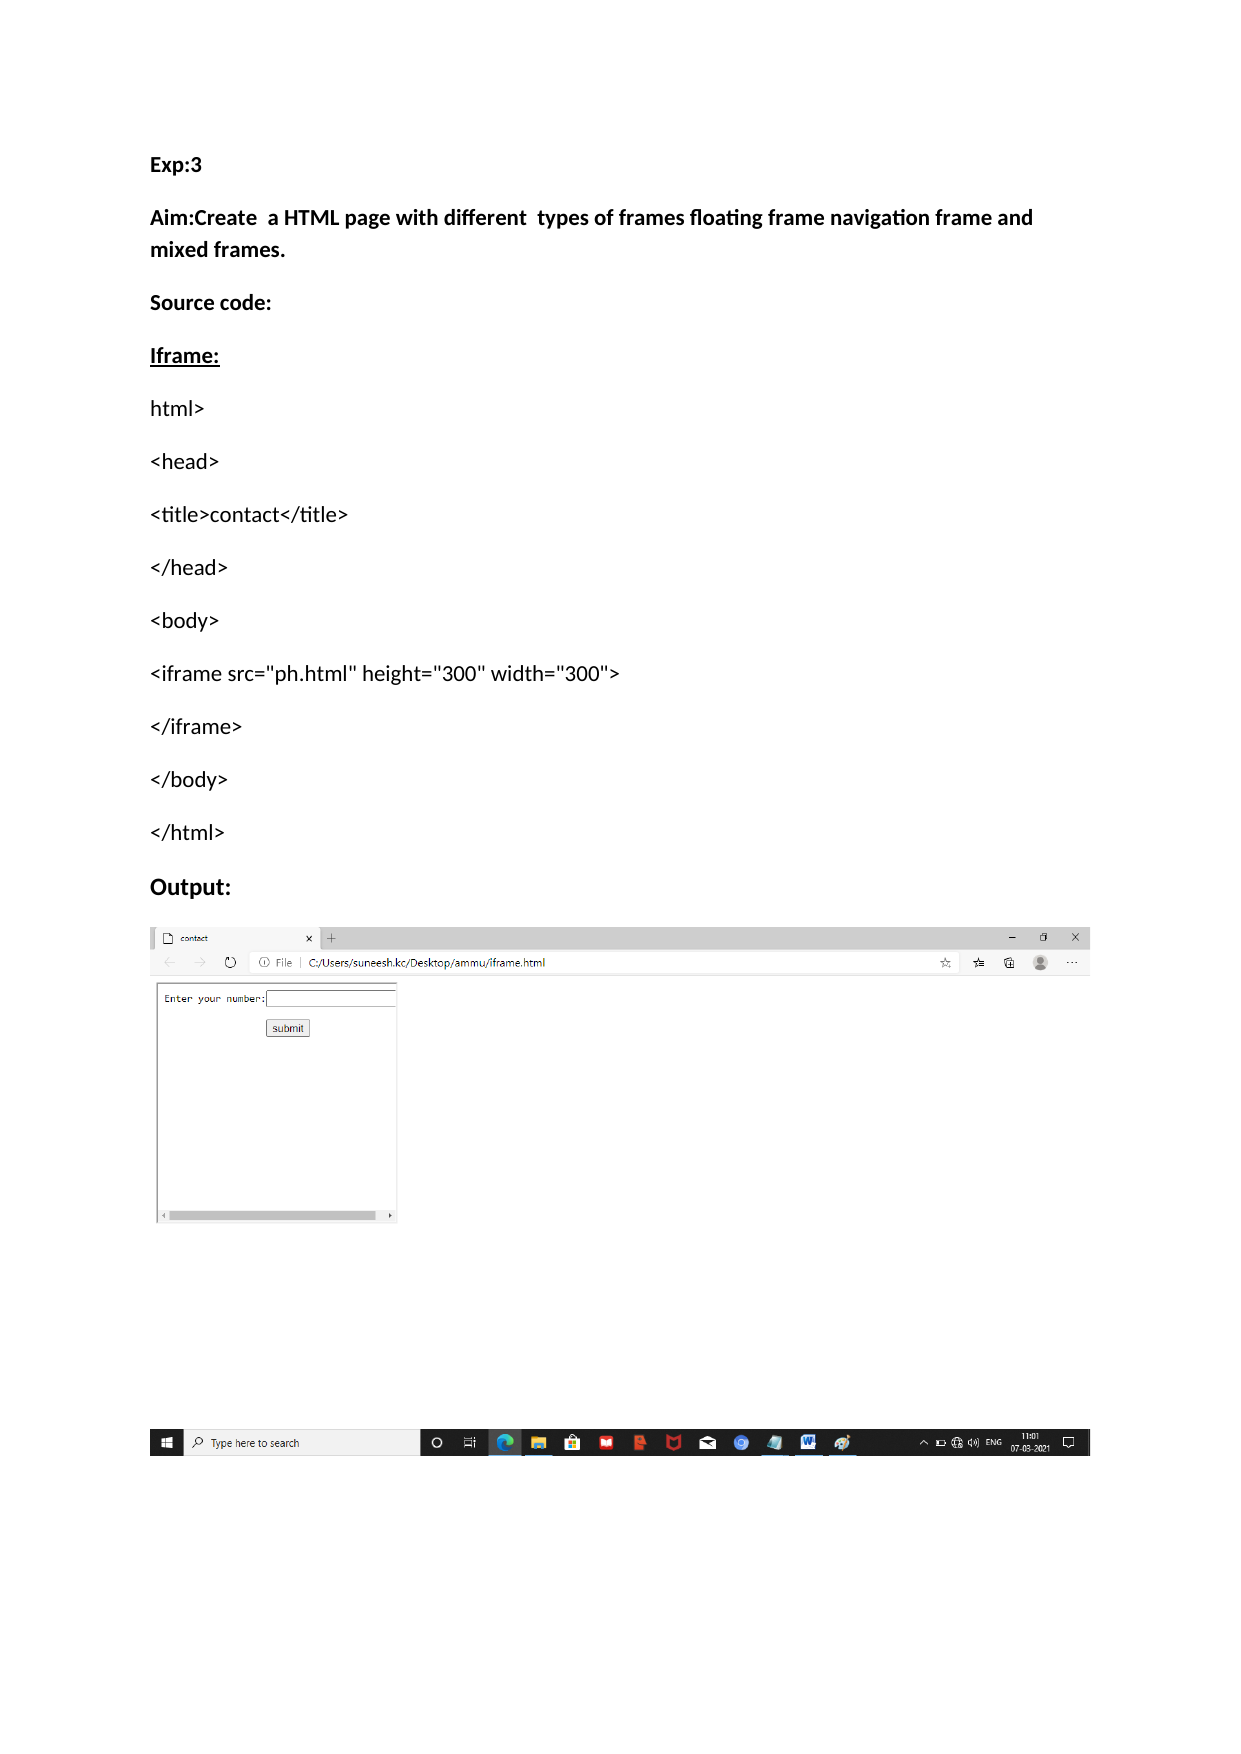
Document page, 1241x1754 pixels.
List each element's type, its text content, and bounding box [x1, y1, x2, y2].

text <title>contact</title> [150, 500, 1090, 528]
text Iframe: [150, 341, 1090, 369]
text </iframe> [150, 712, 1090, 740]
text </head> [150, 553, 1090, 581]
text Output: [150, 871, 1090, 902]
text Aim:Create a HTML page with different types of frames floating frame navigation frame and mixed frames. [150, 203, 1090, 263]
text </html> [150, 818, 1090, 846]
text html> [150, 394, 1090, 422]
picture [150, 927, 1091, 1456]
text </body> [150, 765, 1090, 793]
text <head> [150, 447, 1090, 475]
text <iframe src="ph.html" height="300" width="300"> [150, 659, 1090, 687]
text Exp:3 [150, 150, 1090, 178]
text <body> [150, 606, 1090, 634]
text Source code: [150, 288, 1090, 316]
